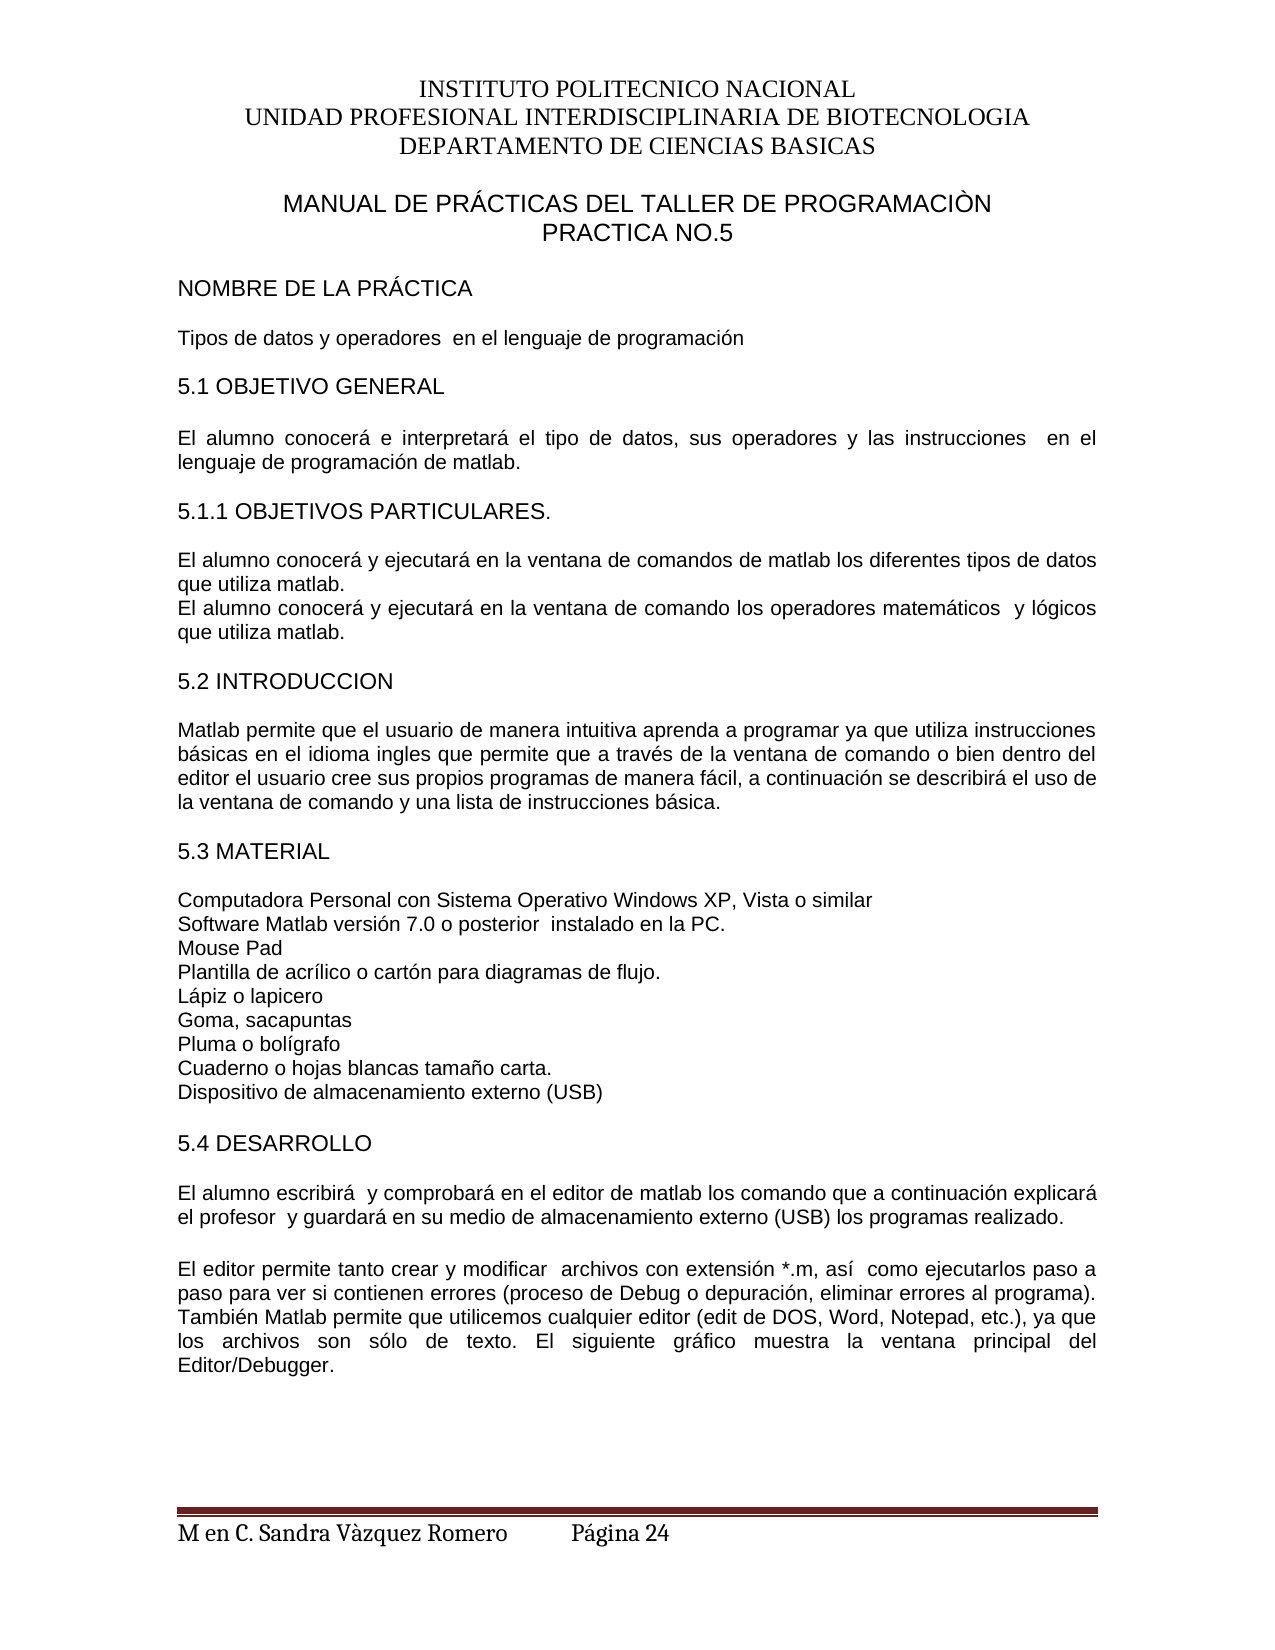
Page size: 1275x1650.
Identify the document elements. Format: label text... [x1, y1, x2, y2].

text El alumno conocerá y ejecutará en la ventana de comandos de matlab los diferentes tipos de datos que utiliza matlab. [177, 548, 1098, 596]
text Tipos de datos y operadores en el lenguaje de programación [177, 325, 1098, 349]
text Mouse Pad [177, 936, 1098, 960]
text 5.3 MATERIAL [177, 838, 1098, 864]
text 5.2 INTRODUCCION [177, 668, 1098, 694]
text MANUAL DE PRÁCTICAS DEL TALLER DE PROGRAMACIÒN [177, 189, 1098, 217]
text 5.1 OBJETIVO GENERAL [177, 373, 1098, 399]
text Software Matlab versión 7.0 o posterior instalado en la PC. [177, 912, 1098, 936]
text Dispositivo de almacenamiento externo (USB) [177, 1080, 1098, 1104]
text 5.1.1 OBJETIVOS PARTICULARES. [177, 498, 1098, 524]
text El alumno conocerá y ejecutará en la ventana de comando los operadores matemáticos y lógicos que utiliza matlab. [177, 596, 1098, 644]
text El alumno conocerá e interpretará el tipo de datos, sus operadores y las instrucciones en el lenguaje de programación de matlab. [177, 426, 1098, 474]
text PRACTICA NO.5 [177, 217, 1098, 246]
text NOMBRE DE LA PRÁCTICA [177, 275, 1098, 301]
text Cuaderno o hojas blancas tamaño carta. [177, 1056, 1098, 1080]
text Goma, sacapuntas [177, 1008, 1098, 1032]
text 5.4 DESARROLLO [177, 1130, 1098, 1157]
text Plantilla de acrílico o cartón para diagramas de flujo. [177, 960, 1098, 984]
text Lápiz o lapicero [177, 984, 1098, 1008]
text El alumno escribirá y comprobará en el editor de matlab los comando que a continuación explicará el profesor y guardará en su medio de almacenamiento externo (USB) los programas realizado. [177, 1181, 1098, 1228]
text El editor permite tanto crear y modificar archivos con extensión *.m, así como ejecutarlos paso a paso para ver si contienen errores (proceso de Debug o depuración, eliminar errores al programa). También Matlab permite que utilicemos cualquier editor (edit de DOS, Word, Notepad, etc.), ya que los archivos son sólo de texto. El siguiente gráfico muestra la ventana principal del Editor/Debugger. [177, 1257, 1098, 1377]
text Matlab permite que el usuario de manera intuitiva aprenda a programar ya que utiliza instrucciones básicas en el idioma ingles que permite que a través de la ventana de comando o bien dentro del editor el usuario cree sus propios programas de manera fácil, a continuación se describirá el uso de la ventana de comando y una lista de instrucciones básica. [177, 718, 1098, 814]
text Pluma o bolígrafo [177, 1032, 1098, 1056]
text Computadora Personal con Sistema Operativo Windows XP, Vista o similar [177, 888, 1098, 912]
